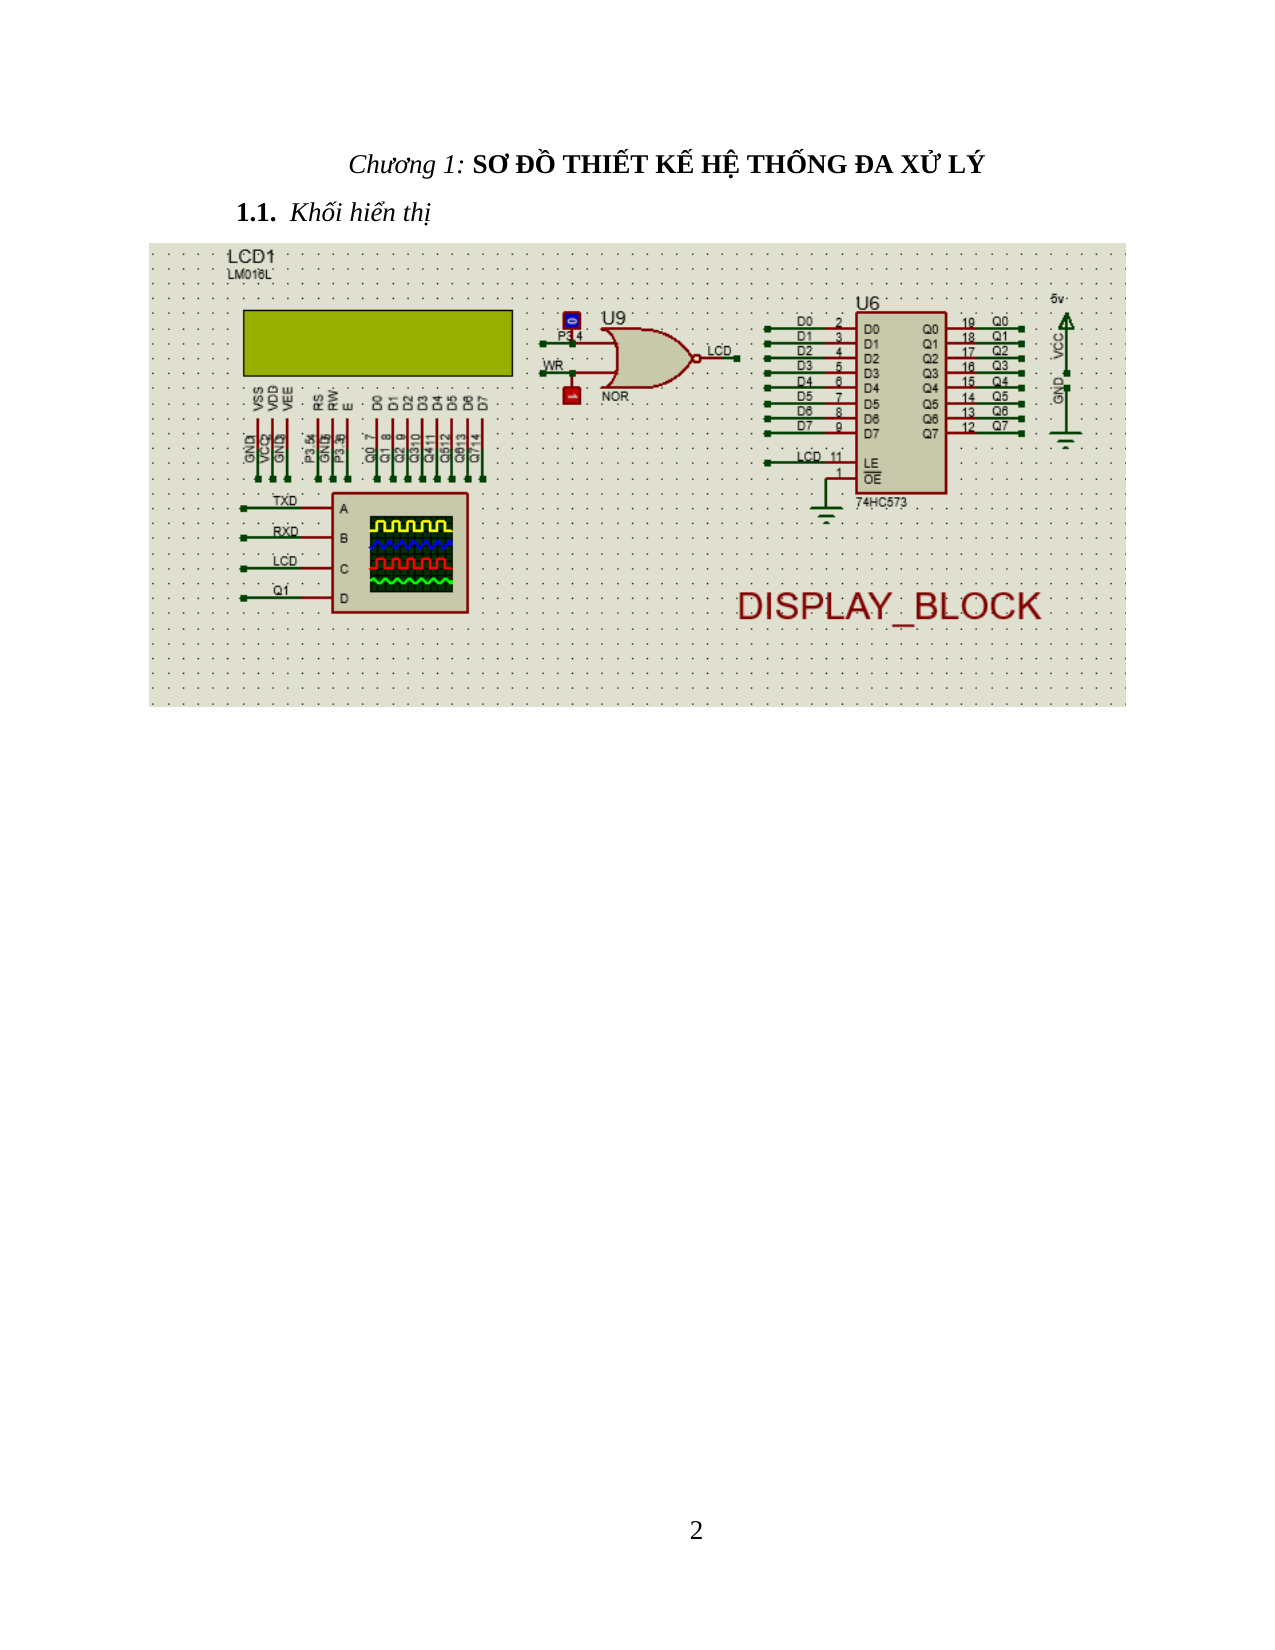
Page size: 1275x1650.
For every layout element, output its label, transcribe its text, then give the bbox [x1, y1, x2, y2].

picture [147, 243, 1126, 706]
subtitle Khối hiển thị [177, 196, 1157, 227]
subtitle SƠ ĐỒ THIẾT KẾ HỆ THỐNG ĐA XỬ LÝ [177, 148, 1157, 179]
